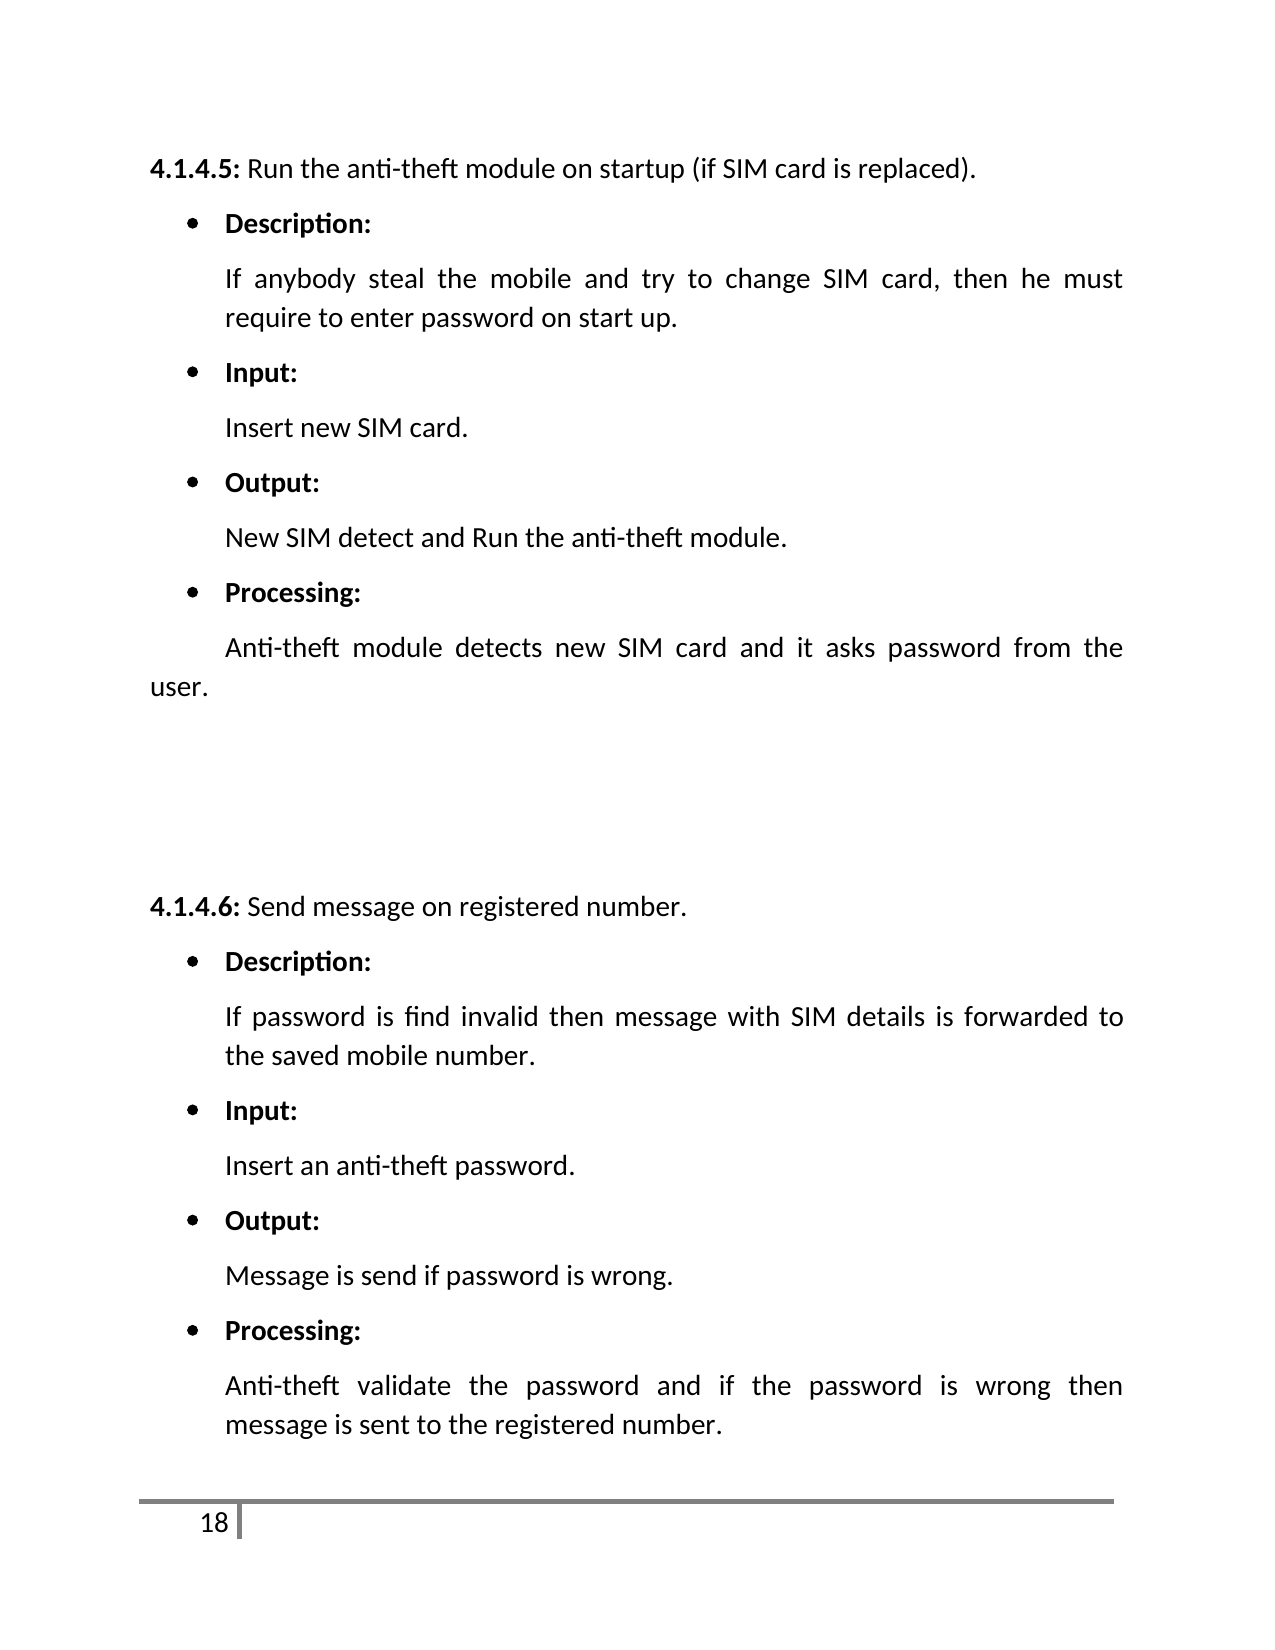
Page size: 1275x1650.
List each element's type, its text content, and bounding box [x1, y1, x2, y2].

text Insert an anti-theft password. [150, 1147, 1125, 1183]
list Processing: [187, 574, 1125, 610]
text 4.1.4.5: Run the anti-theft module on startup (if SIM card is replaced). [150, 150, 1125, 186]
text If password is find invalid then message with SIM details is forwarded to the saved mobile number. [225, 998, 1125, 1072]
list Input: [187, 1092, 1125, 1127]
text Anti-theft module detects new SIM card and it asks password from the user. [150, 629, 1125, 703]
text If anybody steal the mobile and try to change SIM card, then he must require to enter password on start up. [225, 260, 1125, 334]
text New SIM detect and Run the anti-theft module. [150, 519, 1125, 555]
list Output: [187, 464, 1125, 499]
list Description: [187, 205, 1125, 241]
list Processing: [187, 1312, 1125, 1348]
text Insert new SIM card. [150, 409, 1125, 444]
list Description: [187, 943, 1125, 979]
text 4.1.4.6: Send message on registered number. [150, 888, 1125, 924]
text Message is send if password is wrong. [150, 1257, 1125, 1293]
text Anti-theft validate the password and if the password is wrong then message is sent to the registered number. [225, 1367, 1125, 1441]
list Input: [187, 354, 1125, 389]
list Output: [187, 1202, 1125, 1238]
